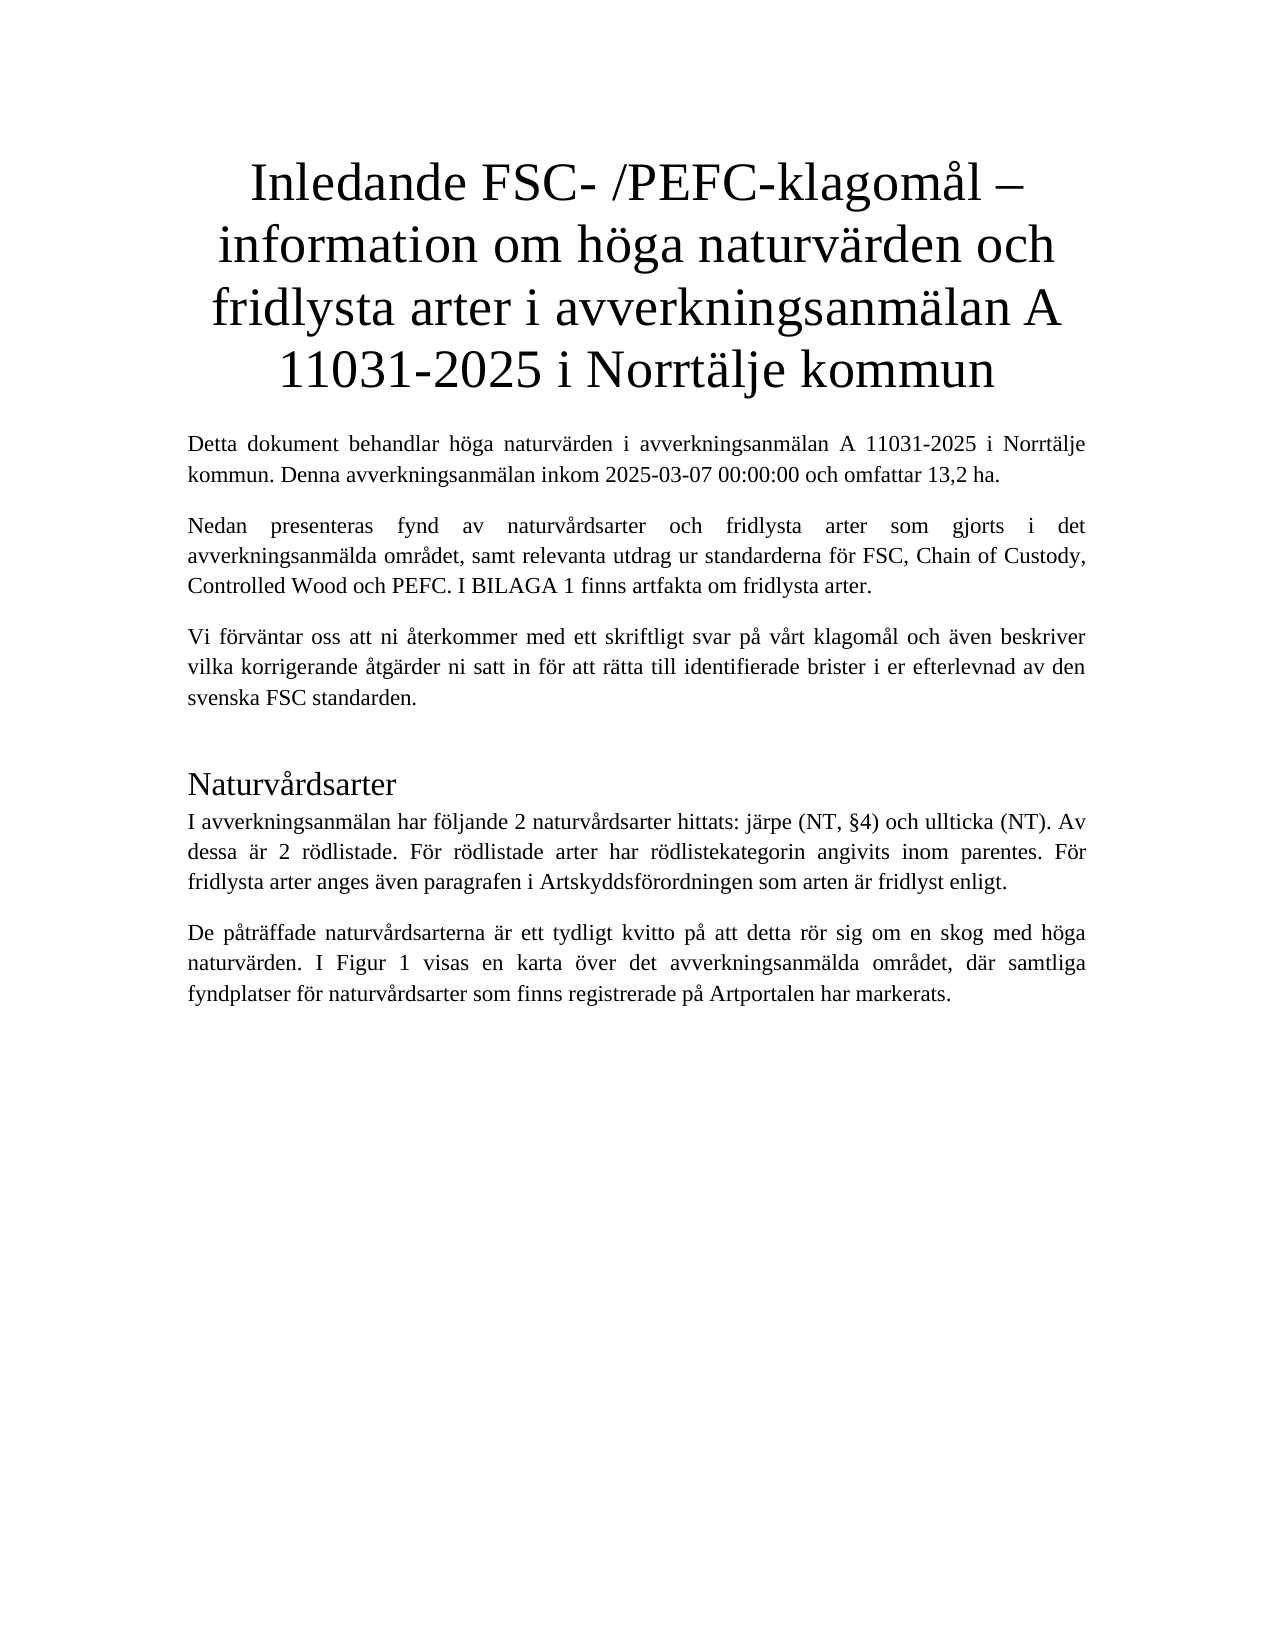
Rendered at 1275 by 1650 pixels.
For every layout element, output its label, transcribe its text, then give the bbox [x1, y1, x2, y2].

subtitle Naturvårdsarter [187, 764, 1087, 802]
title Inledande FSC- /PEFC-klagomål – information om höga naturvärden och fridlysta arter i avverkningsanmälan A 11031-2025 i Norrtälje kommun [187, 150, 1087, 399]
text Vi förväntar oss att ni återkommer med ett skriftligt svar på vårt klagomål och även beskriver vilka korrigerande åtgärder ni satt in för att rätta till identifierade brister i er efterlevnad av den svenska FSC standarden. [187, 623, 1087, 710]
text Detta dokument behandlar höga naturvärden i avverkningsanmälan A 11031-2025 i Norrtälje kommun. Denna avverkningsanmälan inkom 2025-03-07 00:00:00 och omfattar 13,2 ha. [187, 430, 1087, 487]
text De påträffade naturvårdsarterna är ett tydligt kvitto på att detta rör sig om en skog med höga naturvärden. I Figur 1 visas en karta över det avverkningsanmälda området, där samtliga fyndplatser för naturvårdsarter som finns registrerade på Artportalen har markerats. [187, 919, 1087, 1006]
text I avverkningsanmälan har följande 2 naturvårdsarter hittats: järpe (NT, §4) och ullticka (NT). Av dessa är 2 rödlistade. För rödlistade arter har rödlistekategorin angivits inom parentes. För fridlysta arter anges även paragrafen i Artskyddsförordningen som arten är fridlyst enligt. [187, 808, 1087, 894]
text Nedan presenteras fynd av naturvårdsarter och fridlysta arter som gjorts i det avverkningsanmälda området, samt relevanta utdrag ur standarderna för FSC, Chain of Custody, Controlled Wood och PEFC. I BILAGA 1 finns artfakta om fridlysta arter. [187, 512, 1087, 598]
